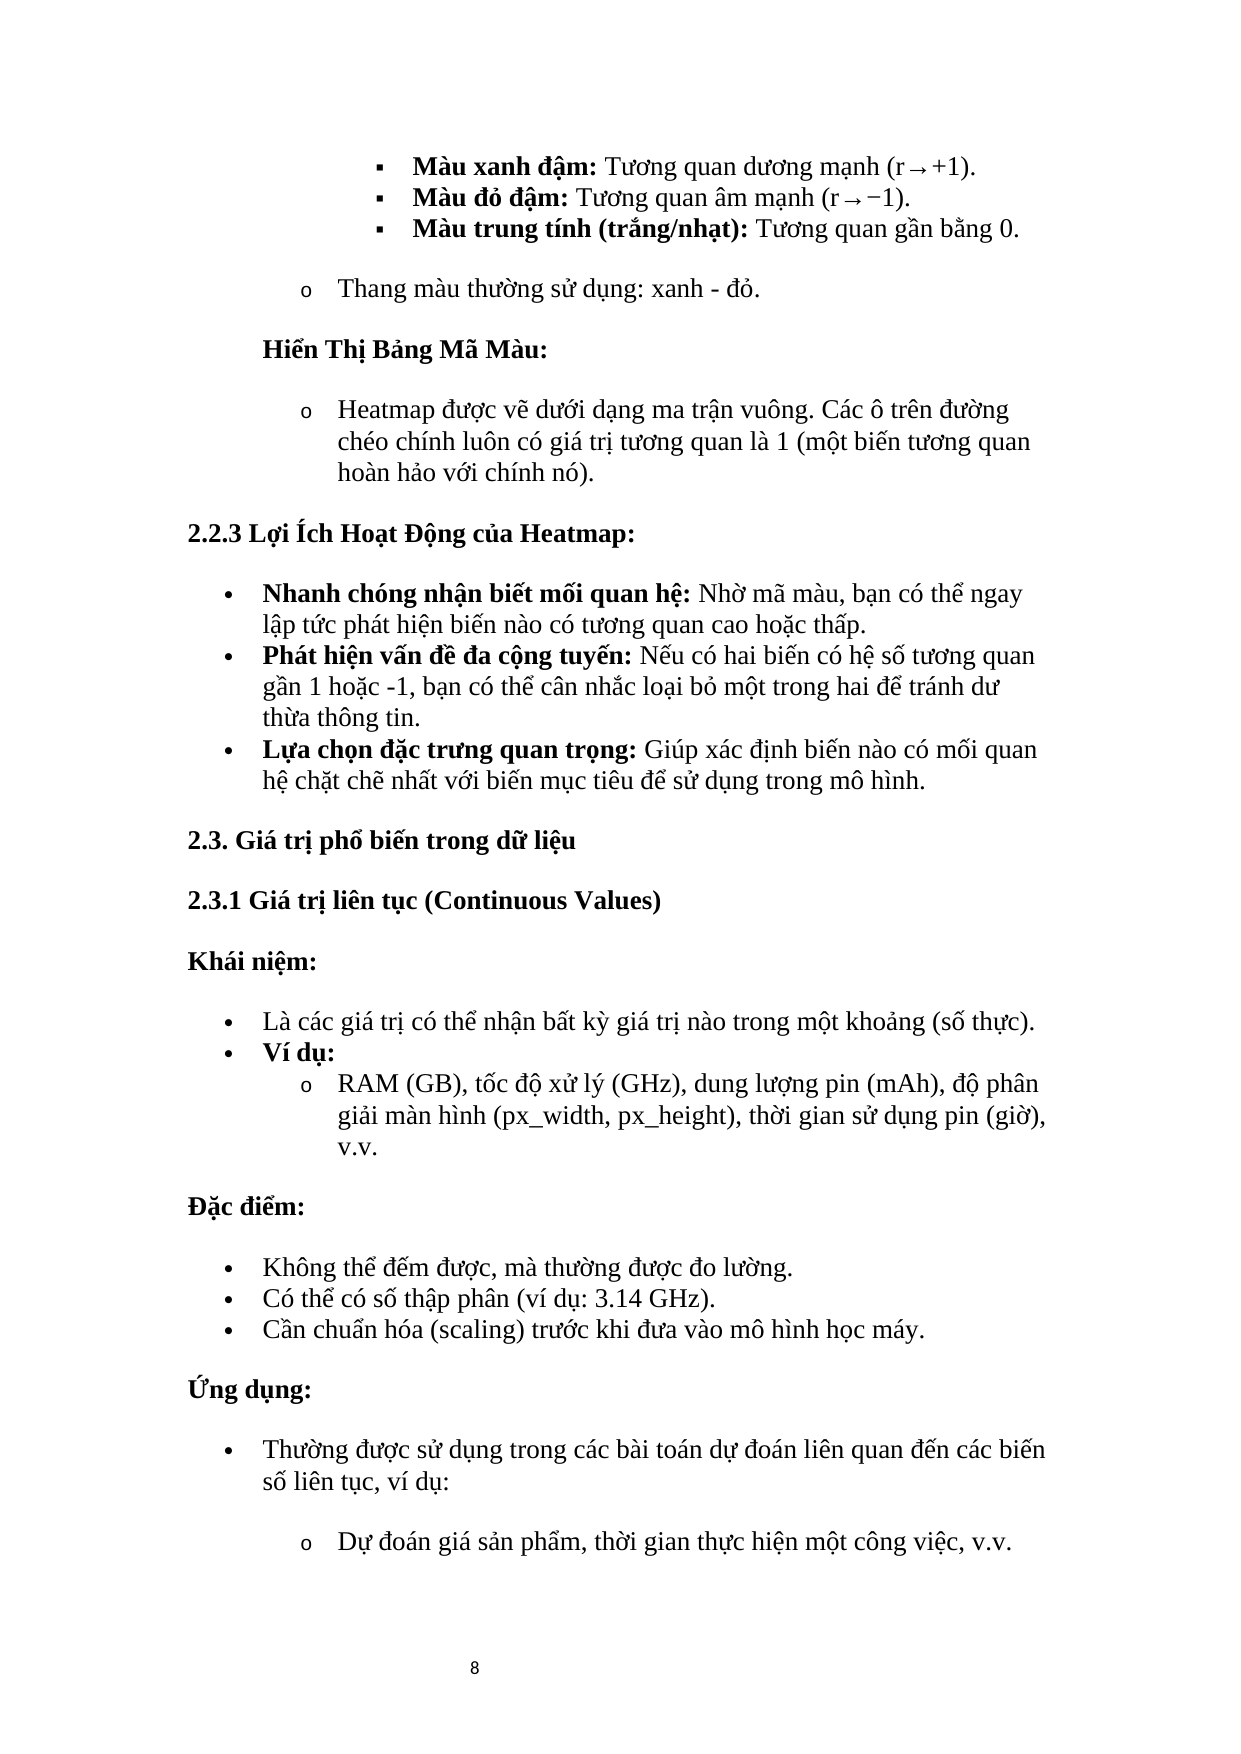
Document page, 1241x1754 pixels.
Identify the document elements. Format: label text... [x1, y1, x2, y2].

subtitle Khái niệm: [187, 945, 1053, 976]
list Màu đỏ đậm: Tương quan âm mạnh (r→−1). [375, 181, 1053, 212]
list Dự đoán giá sản phẩm, thời gian thực hiện một công việc, v.v. [300, 1525, 1053, 1557]
list Lựa chọn đặc trưng quan trọng: Giúp xác định biến nào có mối quan hệ chặt chẽ nhất với biến mục tiêu để sử dụng trong mô hình. [225, 733, 1053, 795]
subtitle 2.3. Giá trị phổ biến trong dữ liệu [187, 824, 1053, 855]
list Nhanh chóng nhận biết mối quan hệ: Nhờ mã màu, bạn có thể ngay lập tức phát hiện biến nào có tương quan cao hoặc thấp. [225, 577, 1053, 639]
list Heatmap được vẽ dưới dạng ma trận vuông. Các ô trên đường chéo chính luôn có giá trị tương quan là 1 (một biến tương quan hoàn hảo với chính nó). [300, 394, 1053, 487]
subtitle 2.3.1 Giá trị liên tục (Continuous Values) [187, 884, 1053, 916]
subtitle 2.2.3 Lợi Ích Hoạt Động của Heatmap: [187, 517, 1053, 548]
list Phát hiện vấn đề đa cộng tuyến: Nếu có hai biến có hệ số tương quan gần 1 hoặc -1, bạn có thể cân nhắc loại bỏ một trong hai để tránh dư thừa thông tin. [225, 639, 1053, 733]
list Có thể có số thập phân (ví dụ: 3.14 GHz). [225, 1282, 1053, 1313]
list Thường được sử dụng trong các bài toán dự đoán liên quan đến các biến số liên tục, ví dụ: [225, 1434, 1053, 1496]
list Là các giá trị có thể nhận bất kỳ giá trị nào trong một khoảng (số thực). [225, 1005, 1053, 1036]
list Cần chuẩn hóa (scaling) trước khi đưa vào mô hình học máy. [225, 1313, 1053, 1344]
list Thang màu thường sử dụng: xanh - đỏ. [300, 273, 1053, 304]
text Hiển Thị Bảng Mã Màu: [262, 333, 1053, 364]
list Màu trung tính (trắng/nhạt): Tương quan gần bằng 0. [375, 212, 1053, 243]
list RAM (GB), tốc độ xử lý (GHz), dung lượng pin (mAh), độ phân giải màn hình (px_width, px_height), thời gian sử dụng pin (giờ), v.v. [300, 1067, 1053, 1161]
list Ví dụ: [225, 1036, 1053, 1067]
subtitle Ứng dụng: [187, 1373, 1053, 1404]
subtitle Đặc điểm: [187, 1190, 1053, 1222]
list Không thể đếm được, mà thường được đo lường. [225, 1251, 1053, 1282]
list Màu xanh đậm: Tương quan dương mạnh (r→+1). [375, 150, 1053, 181]
